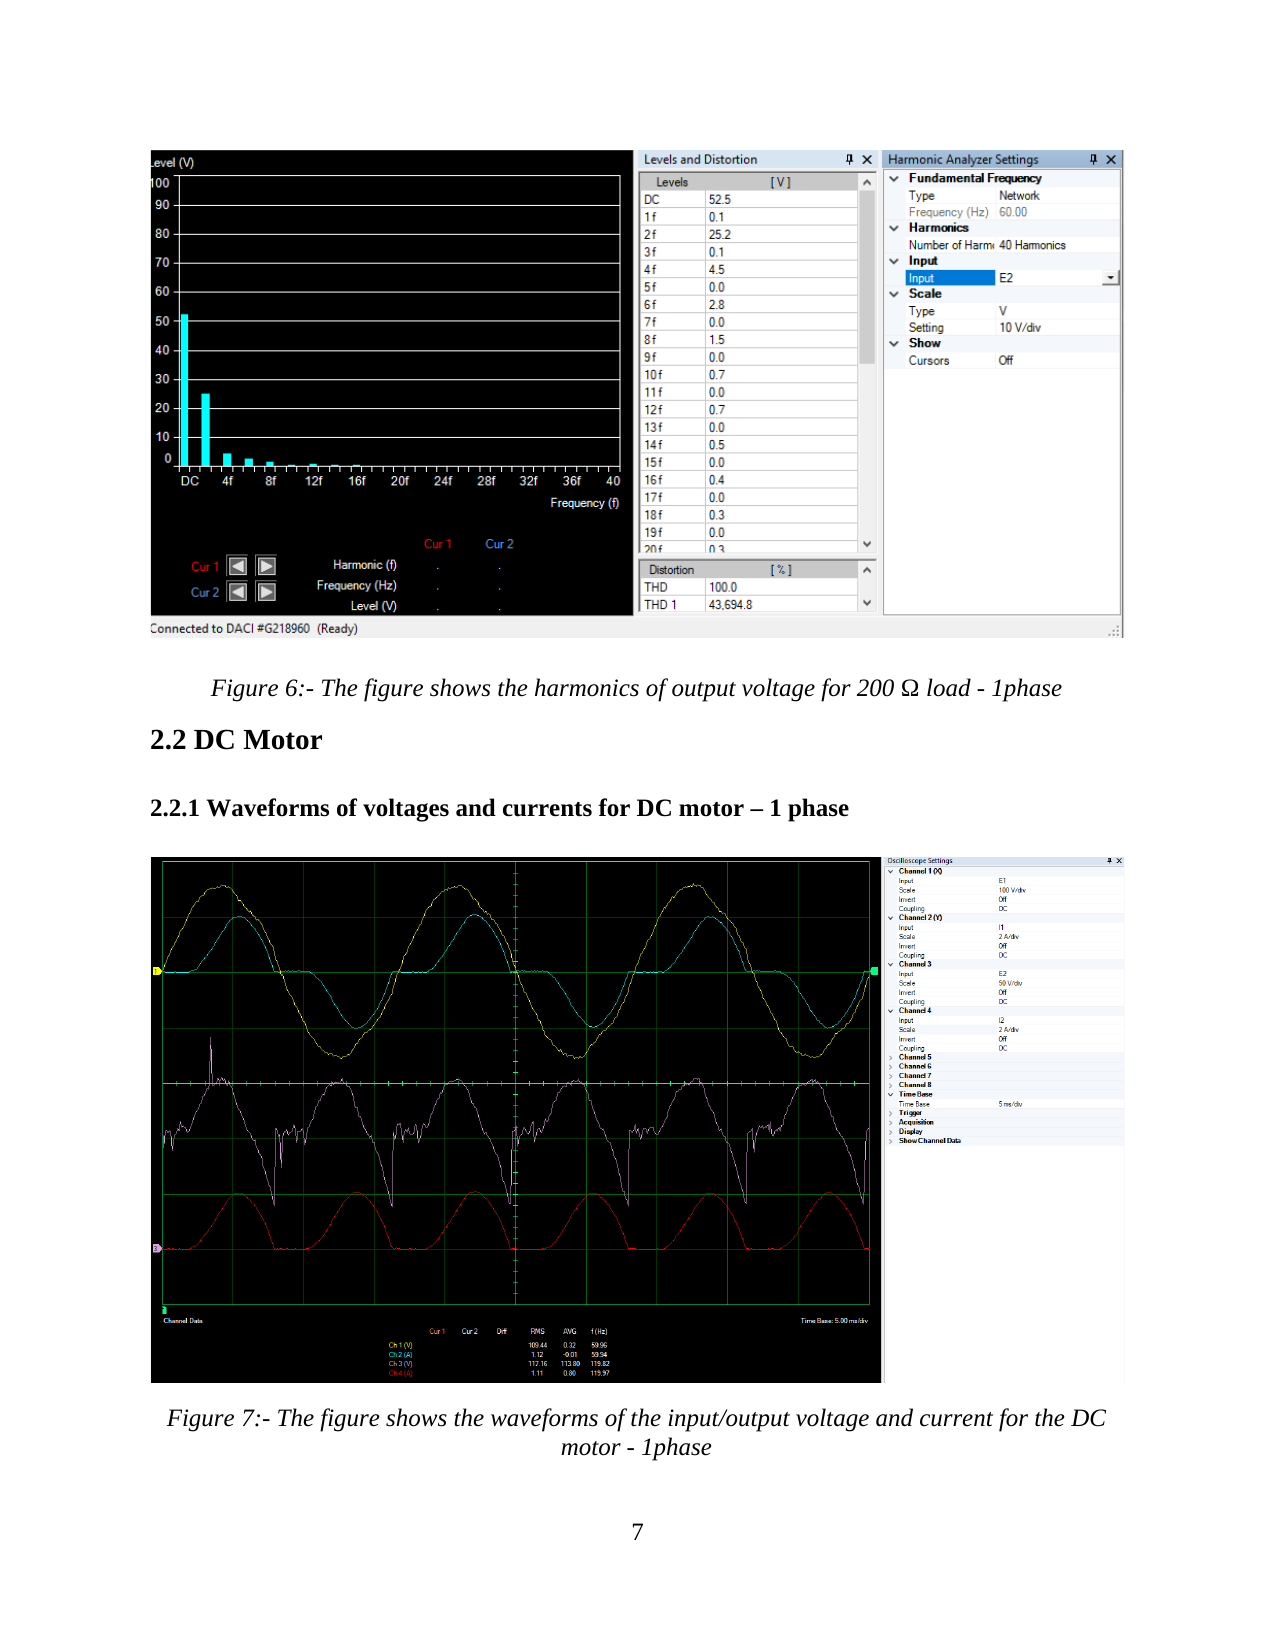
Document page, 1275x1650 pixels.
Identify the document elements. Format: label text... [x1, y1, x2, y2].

picture [150, 150, 1125, 638]
subtitle 2.2.1 Waveforms of voltages and currents for DC motor – 1 phase [150, 793, 1125, 822]
picture [150, 857, 1125, 1383]
subtitle 2.2 DC Motor [150, 722, 1125, 756]
